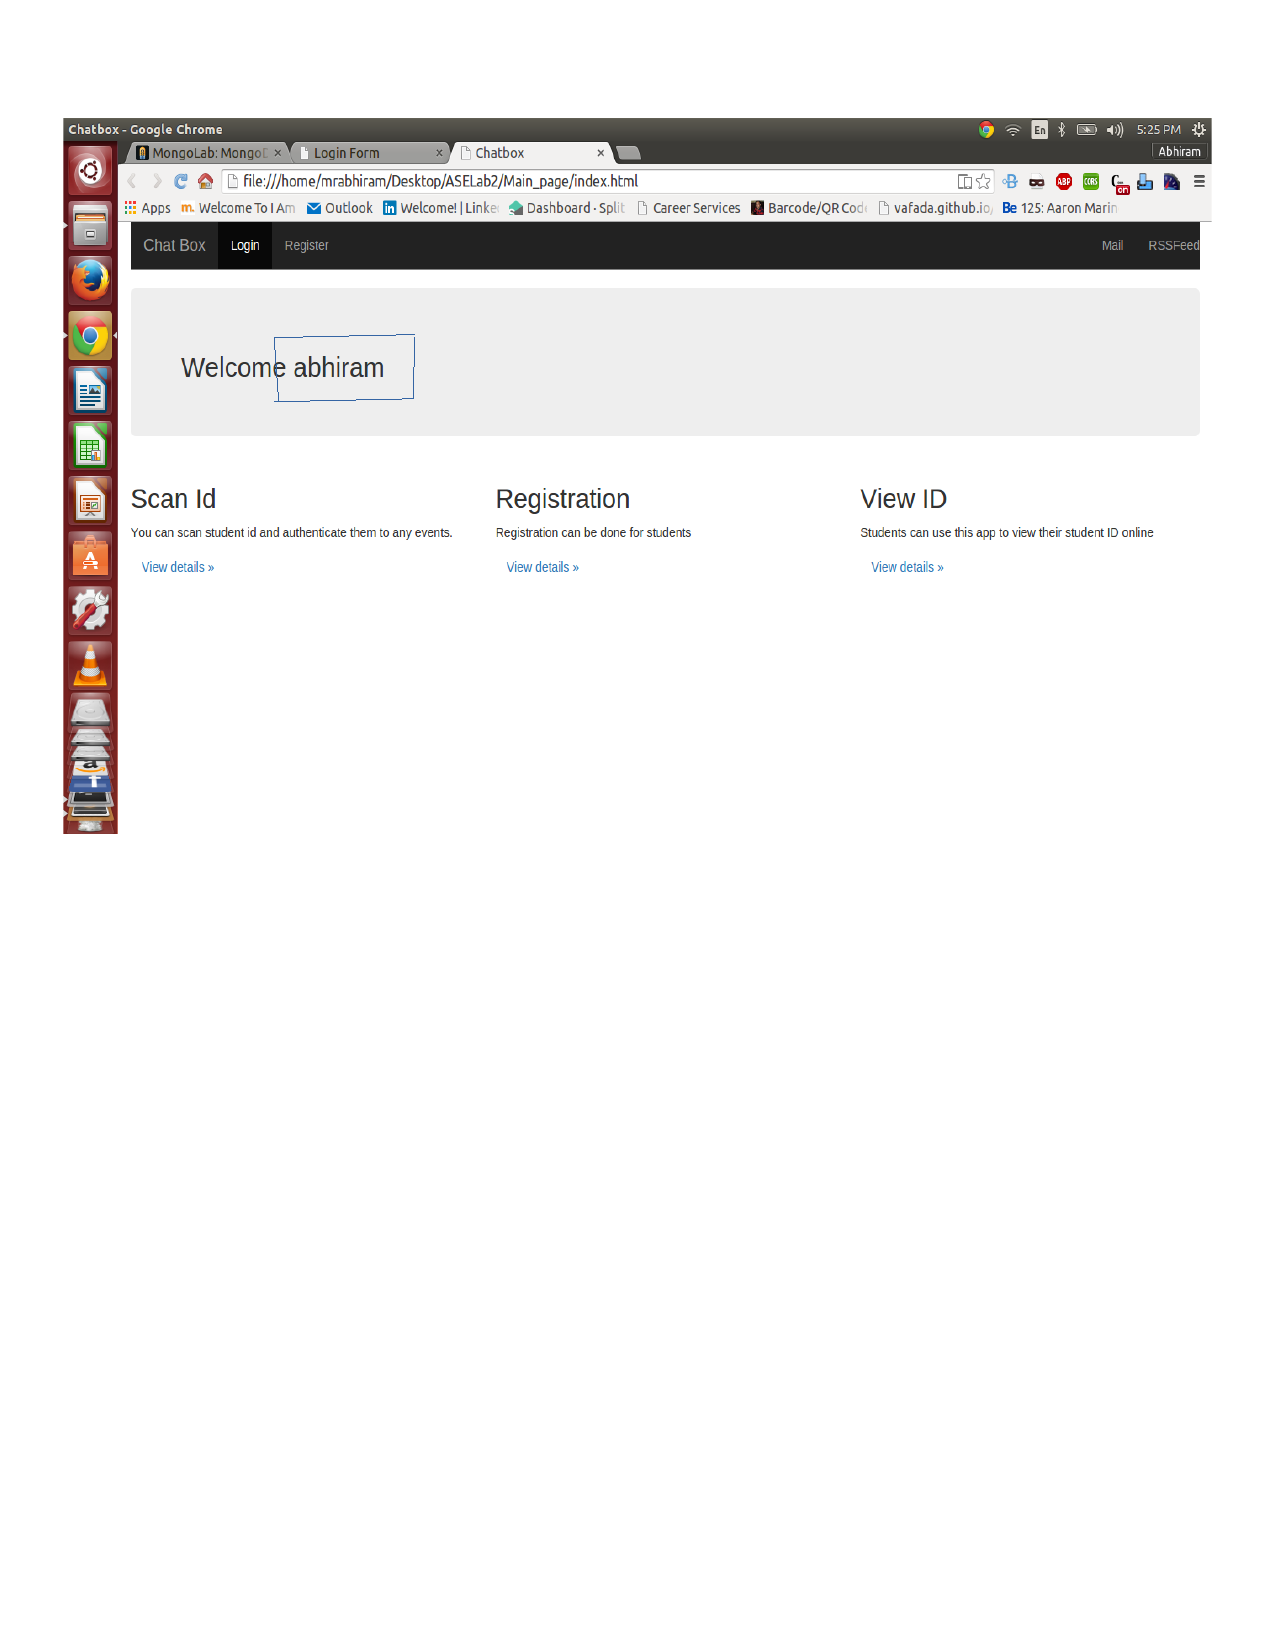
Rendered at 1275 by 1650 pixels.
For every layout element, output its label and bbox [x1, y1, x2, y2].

picture [63, 118, 1212, 834]
